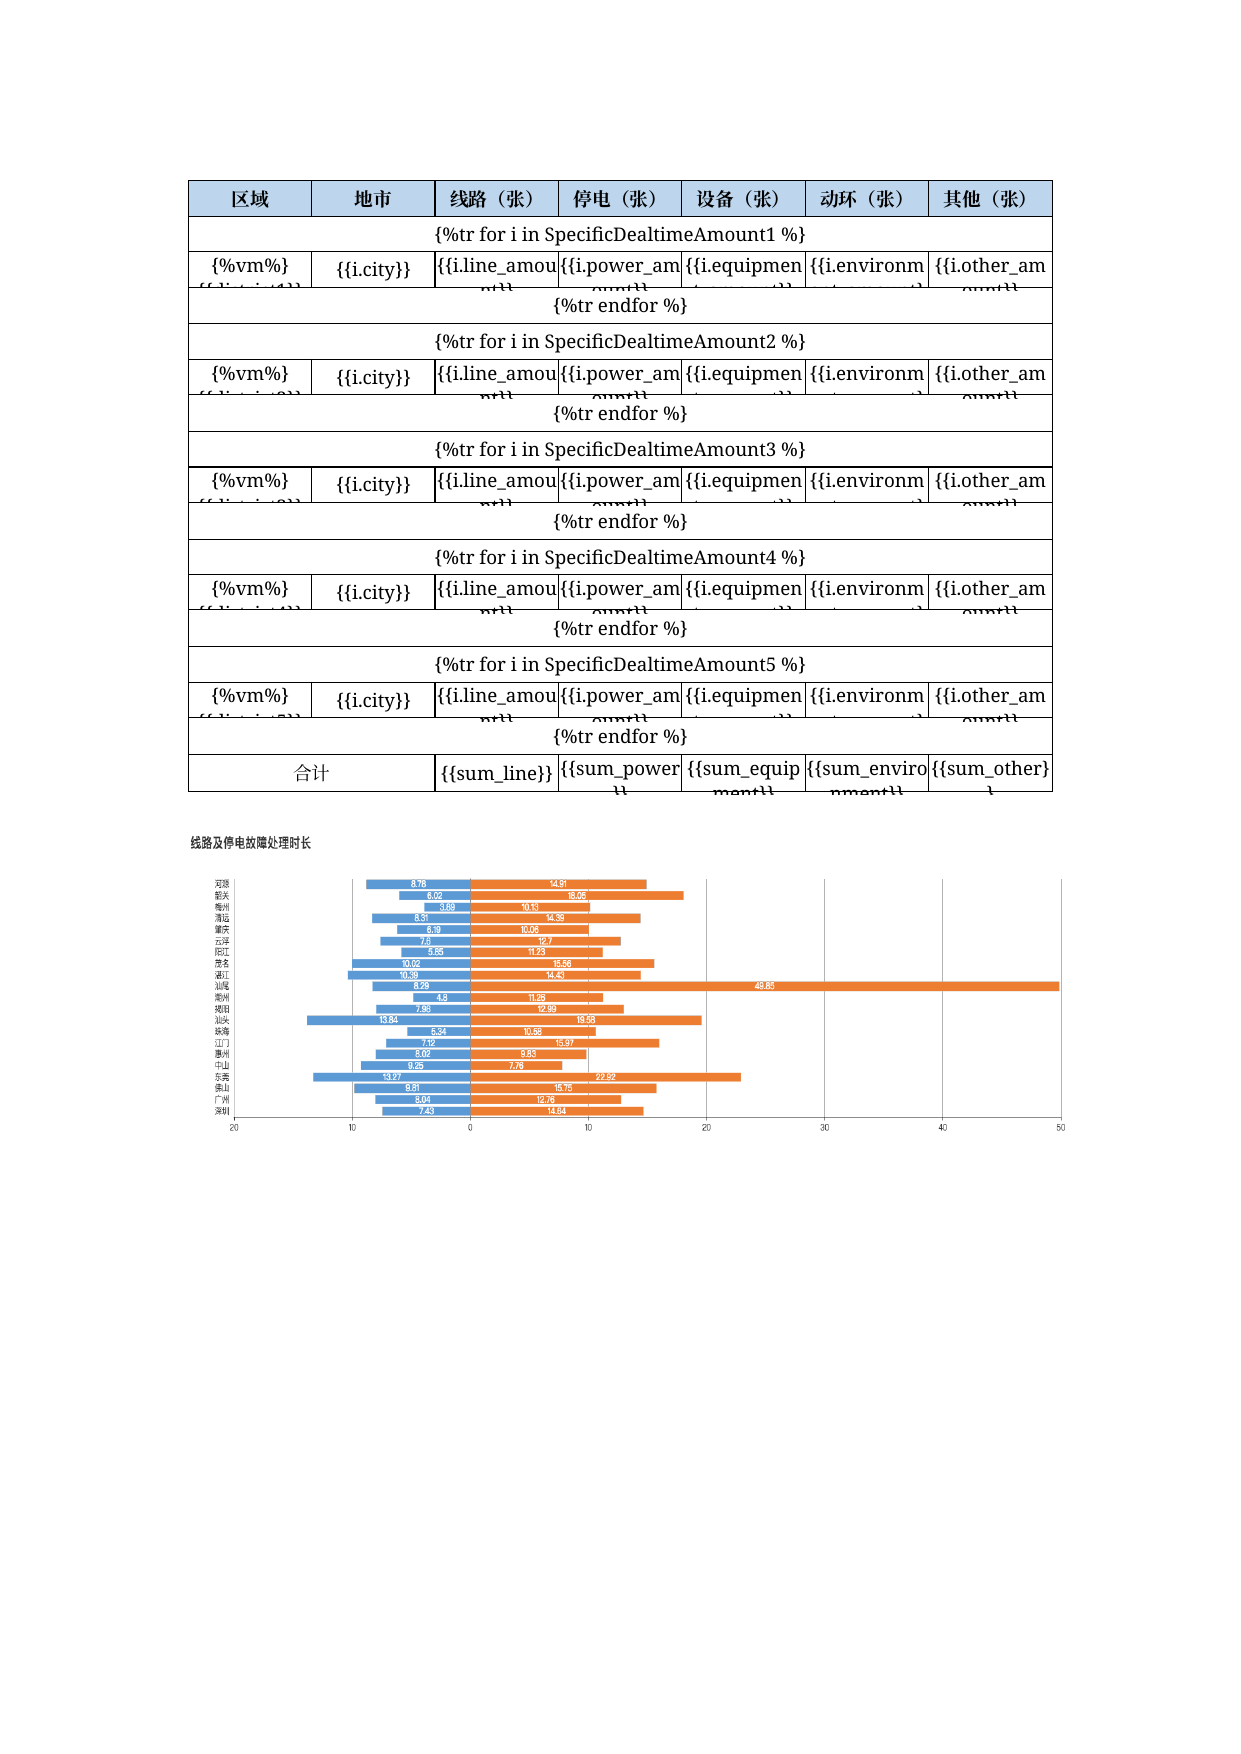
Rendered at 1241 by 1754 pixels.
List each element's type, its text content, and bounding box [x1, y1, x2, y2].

table_header 其他（张） [929, 181, 1052, 216]
table_cell {%tr for i in SpecificDealtimeAmount1 %} [189, 217, 1052, 251]
table_cell {{i.other_amount}} [929, 683, 1052, 717]
table_cell {{i.power_amount}} [559, 468, 681, 502]
table_cell {{sum_power}} [559, 755, 681, 791]
table_cell {{i.environment_amount}} [806, 252, 928, 287]
table_cell {%vm%} {{district5}} [189, 683, 311, 717]
table_cell {{i.city}} [312, 683, 434, 717]
table_cell {{i.line_amount}} [436, 468, 558, 502]
table_cell {{i.equipment_amount}} [682, 575, 805, 609]
table_cell {{i.line_amount}} [436, 360, 558, 394]
picture [187, 832, 1097, 1141]
table_cell {%tr endfor %} [189, 718, 1052, 754]
table_cell {{i.other_amount}} [929, 575, 1052, 609]
table_header 动环（张） [806, 181, 928, 216]
table_cell {{i.line_amount}} [436, 575, 558, 609]
table_cell {%tr endfor %} [189, 395, 1052, 431]
table_cell {{i.power_amount}} [559, 360, 681, 394]
table_cell {%vm%} {{district3}} [189, 468, 311, 502]
table_cell {{i.city}} [312, 468, 434, 502]
table_header 线路（张） [436, 181, 558, 216]
table_cell {{i.environment_amount}} [806, 683, 928, 717]
table_cell {{sum_equipment}} [682, 755, 805, 791]
table_cell {%tr endfor %} [189, 288, 1052, 323]
table_cell {{i.other_amount}} [929, 252, 1052, 287]
table_cell {{i.equipment_amount}} [682, 683, 805, 717]
table_cell {{i.city}} [312, 252, 434, 287]
table_cell {%vm%} {{district2}} [189, 360, 311, 394]
table_cell {{i.environment_amount}} [806, 360, 928, 394]
table_cell 合计 [189, 755, 434, 791]
table_cell {{i.power_amount}} [559, 683, 681, 717]
table_header 设备（张） [682, 181, 805, 216]
table_cell {{i.city}} [312, 575, 434, 609]
table_cell {%tr for i in SpecificDealtimeAmount2 %} [189, 324, 1052, 359]
table_cell {%tr endfor %} [189, 610, 1052, 646]
table_cell {%tr for i in SpecificDealtimeAmount5 %} [189, 647, 1052, 682]
table_cell {%tr endfor %} [189, 503, 1052, 538]
table_cell {{sum_environment}} [806, 755, 928, 791]
table_cell {{i.other_amount}} [929, 468, 1052, 502]
table_cell {{i.equipment_amount}} [682, 468, 805, 502]
table_cell {{i.environment_amount}} [806, 468, 928, 502]
table_header 区域 [189, 181, 311, 216]
table_cell {{i.environment_amount}} [806, 575, 928, 609]
table_cell {%vm%} {{district4}} [189, 575, 311, 609]
table_cell {{i.equipment_amount}} [682, 360, 805, 394]
table_header 停电（张） [559, 181, 681, 216]
table_cell {{i.line_amount}} [436, 683, 558, 717]
table_cell {%vm%} {{district1}} [189, 252, 311, 287]
table_cell {{i.equipment_amount}} [682, 252, 805, 287]
table_cell {{sum_line}} [436, 755, 558, 791]
table_cell {%tr for i in SpecificDealtimeAmount3 %} [189, 432, 1052, 466]
table_cell {%tr for i in SpecificDealtimeAmount4 %} [189, 540, 1052, 574]
table_cell {{sum_other}} [929, 755, 1052, 791]
table_cell {{i.power_amount}} [559, 252, 681, 287]
table_cell {{i.line_amount}} [436, 252, 558, 287]
table_cell {{i.power_amount}} [559, 575, 681, 609]
table_cell {{i.city}} [312, 360, 434, 394]
table_cell {{i.other_amount}} [929, 360, 1052, 394]
table_header 地市 [312, 181, 434, 216]
